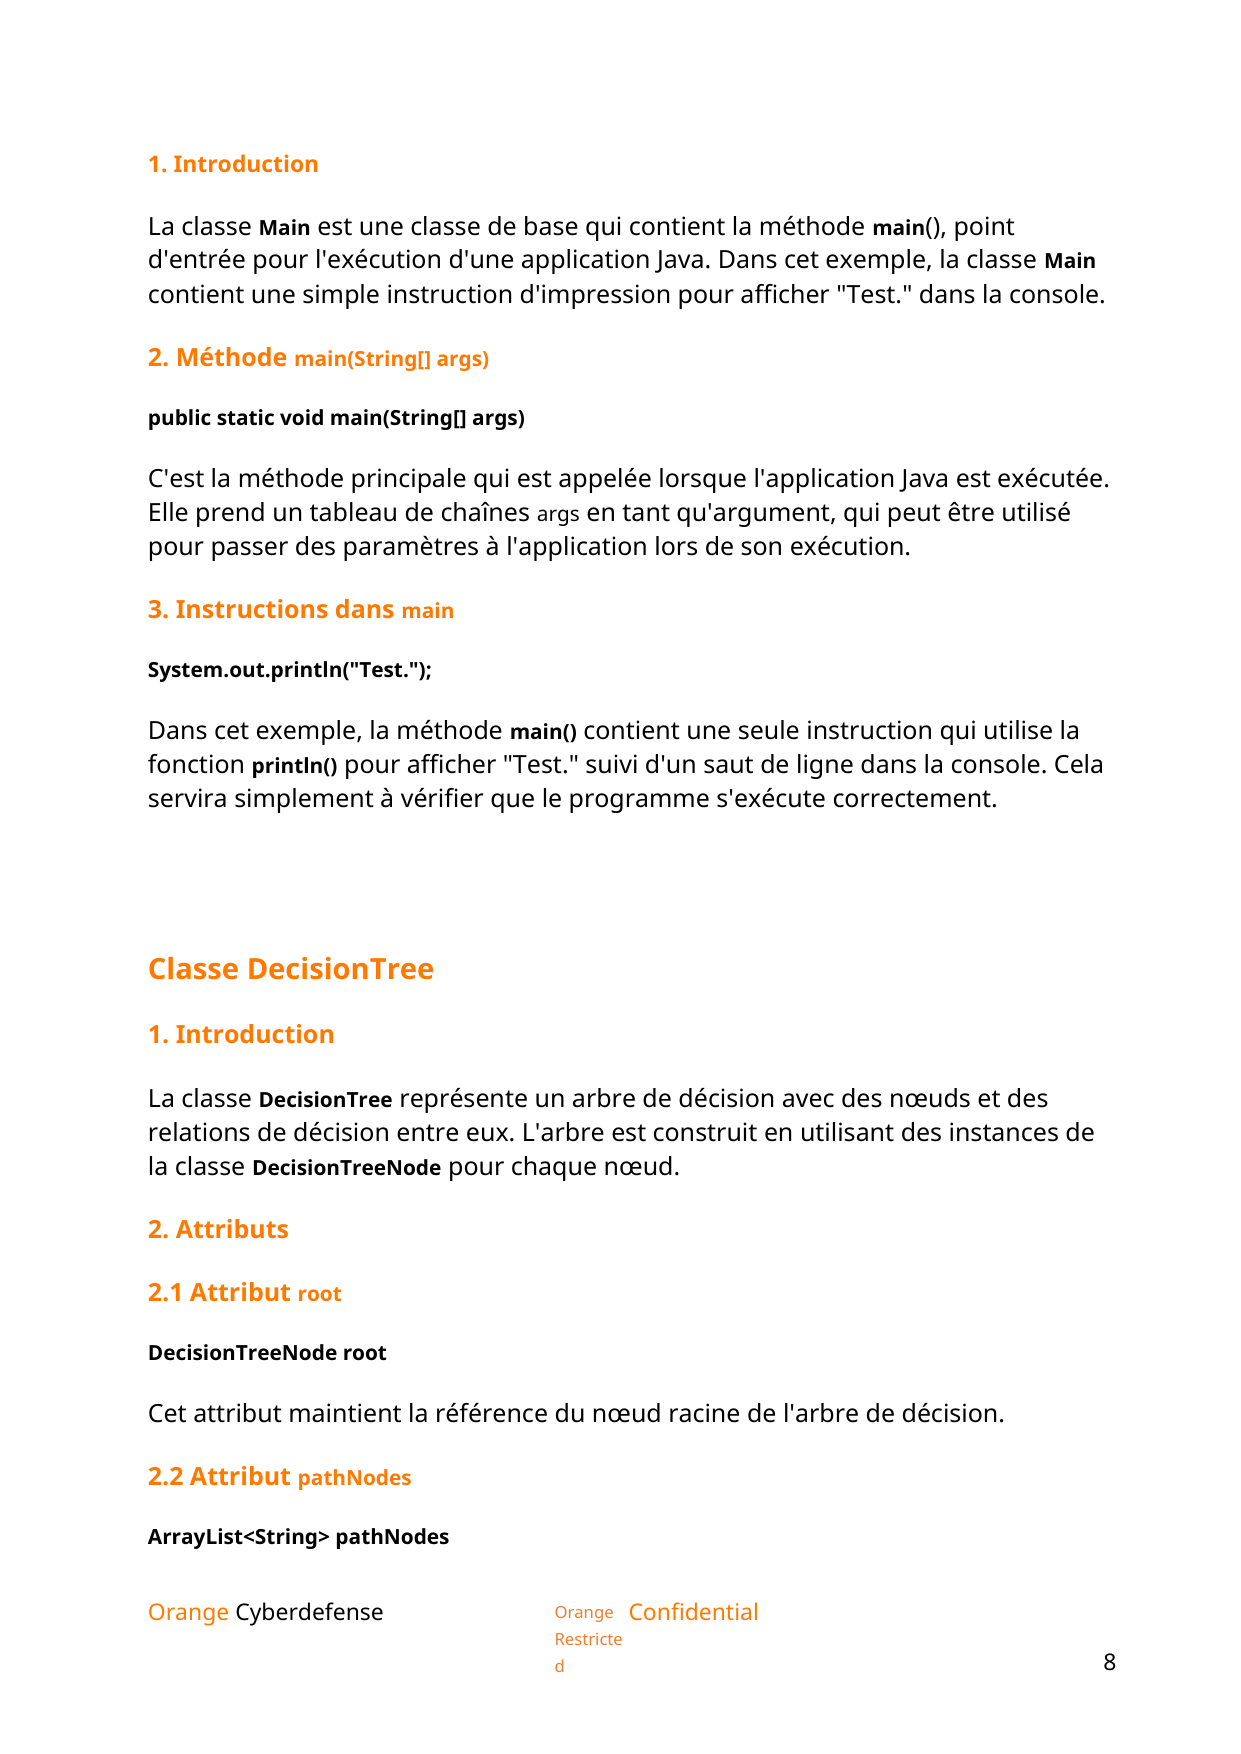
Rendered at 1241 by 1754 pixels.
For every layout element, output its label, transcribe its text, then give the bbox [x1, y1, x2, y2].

text Classe DecisionTree [148, 948, 1116, 988]
text public static void main(String[] args) [148, 403, 1116, 431]
text 3. Instructions dans main [148, 592, 1116, 626]
text DecisionTreeNode root [148, 1338, 1116, 1367]
text 2.2 Attribut pathNodes [148, 1459, 1116, 1493]
text 2. Méthode main(String[] args) [148, 339, 1116, 373]
text System.out.println("Test."); [148, 655, 1116, 683]
text 1. Introduction [148, 148, 1116, 179]
text La classe Main est une classe de base qui contient la méthode main(), point d'entrée pour l'exécution d'une application Java. Dans cet exemple, la classe Main contient une simple instruction d'impression pour afficher "Test." dans la console. [148, 208, 1116, 310]
text 1. Introduction [148, 1017, 1116, 1051]
text C'est la méthode principale qui est appelée lorsque l'application Java est exécutée. Elle prend un tableau de chaînes args en tant qu'argument, qui peut être utilisé pour passer des paramètres à l'application lors de son exécution. [148, 460, 1116, 562]
text ArrayList<String> pathNodes [148, 1522, 1116, 1551]
text Cet attribut maintient la référence du nœud racine de l'arbre de décision. [148, 1396, 1116, 1430]
text Dans cet exemple, la méthode main() contient une seule instruction qui utilise la fonction println() pour afficher "Test." suivi d'un saut de ligne dans la console. Cela servira simplement à vérifier que le programme s'exécute correctement. [148, 712, 1116, 815]
text 2.1 Attribut root [148, 1275, 1116, 1309]
text La classe DecisionTree représente un arbre de décision avec des nœuds et des relations de décision entre eux. L'arbre est construit en utilisant des instances de la classe DecisionTreeNode pour chaque nœud. [148, 1080, 1116, 1182]
text 2. Attributs [148, 1212, 1116, 1246]
